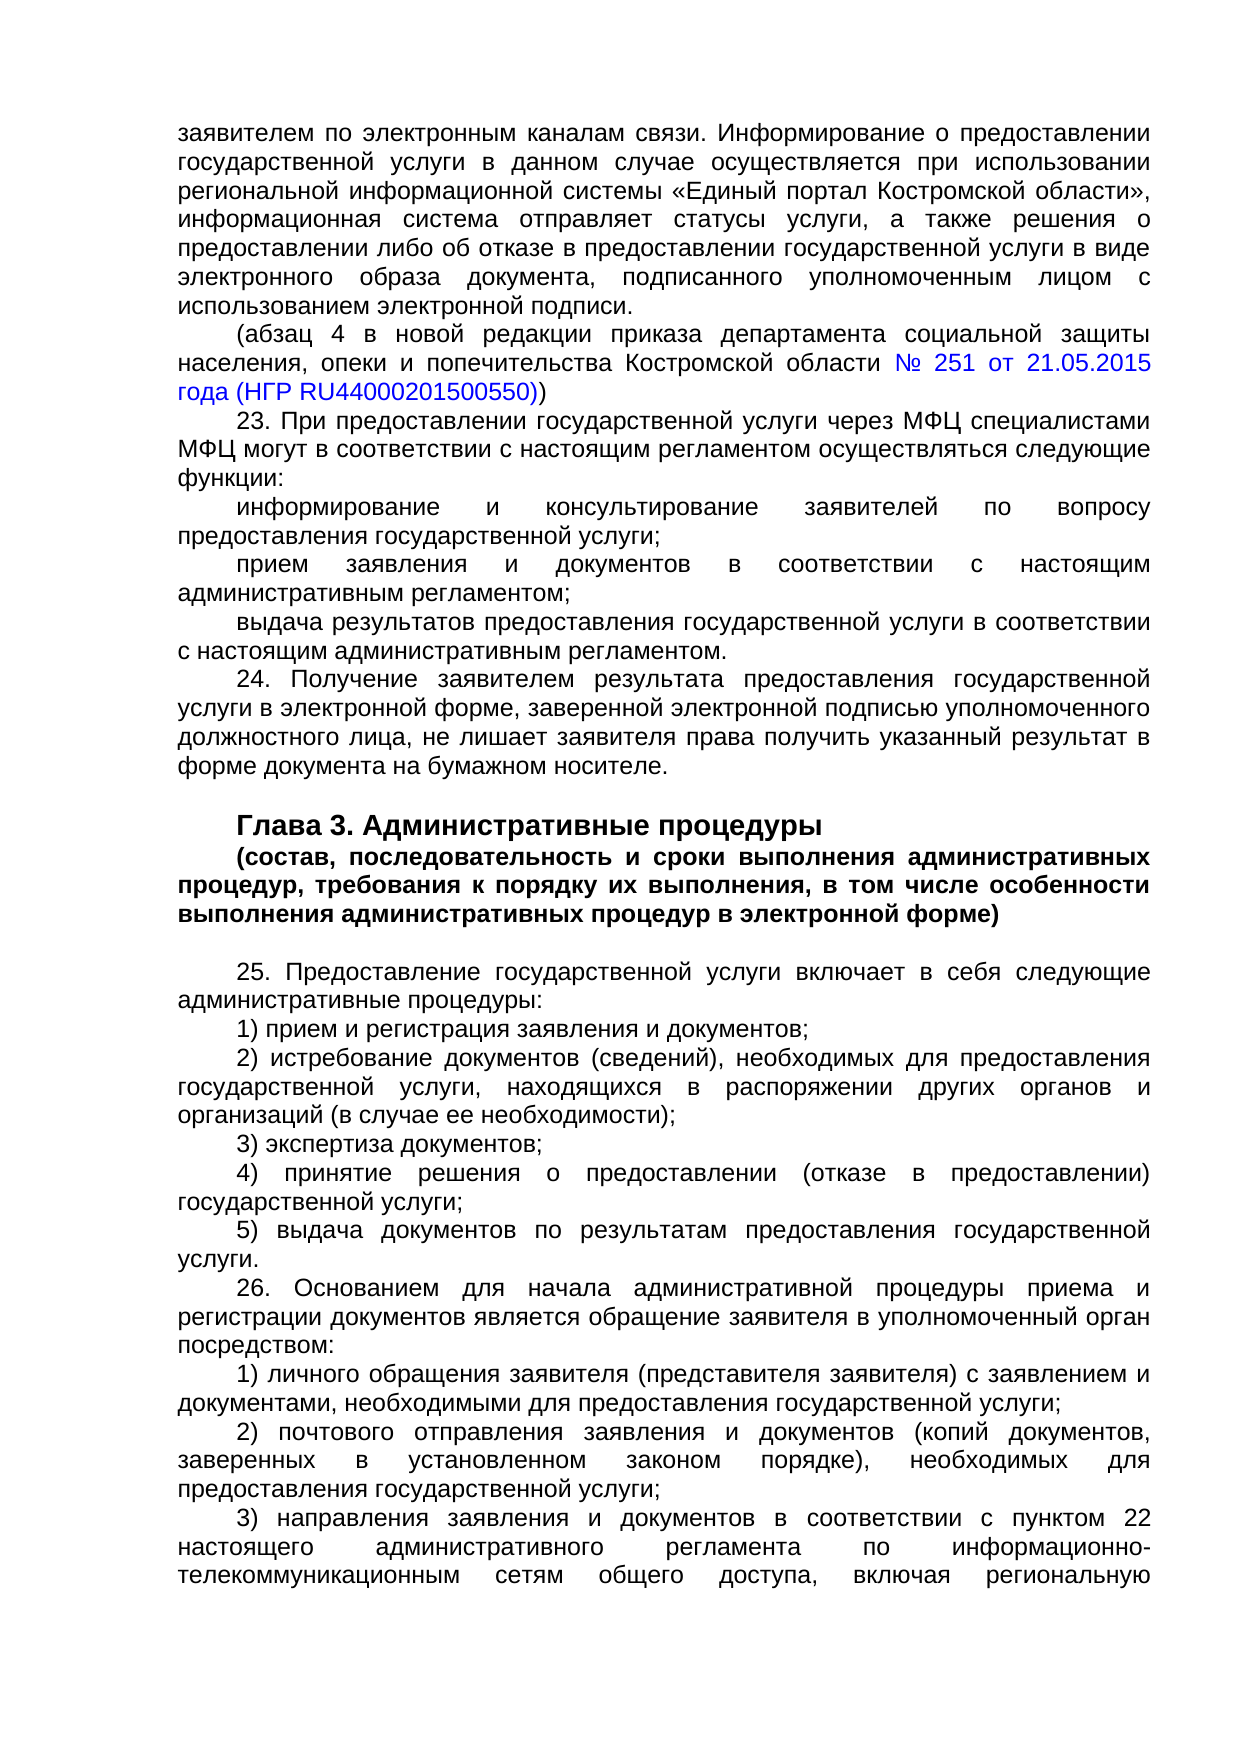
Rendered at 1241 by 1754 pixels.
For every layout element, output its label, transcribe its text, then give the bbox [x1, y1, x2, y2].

text 2) истребование документов (сведений), необходимых для предоставления государственной услуги, находящихся в распоряжении других органов и организаций (в случае ее необходимости); [177, 1043, 1152, 1129]
text (абзац 4 в новой редакции приказа департамента социальной защиты населения, опеки и попечительства Костромской области № 251 от 21.05.2015 года (НГР RU44000201500550)) [177, 319, 1152, 406]
text Глава 3. Административные процедуры [177, 808, 1152, 842]
text 4) принятие решения о предоставлении (отказе в предоставлении) государственной услуги; [177, 1158, 1152, 1215]
text выдача результатов предоставления государственной услуги в соответствии с настоящим административным регламентом. [177, 607, 1152, 664]
text 1) личного обращения заявителя (представителя заявителя) с заявлением и документами, необходимыми для предоставления государственной услуги; [177, 1359, 1152, 1417]
text 2) почтового отправления заявления и документов (копий документов, заверенных в установленном законом порядке), необходимых для предоставления государственной услуги; [177, 1417, 1152, 1503]
text 3) экспертиза документов; [177, 1129, 1152, 1158]
text 26. Основанием для начала административной процедуры приема и регистрации документов является обращение заявителя в уполномоченный орган посредством: [177, 1273, 1152, 1359]
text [177, 118, 1152, 319]
text 24. Получение заявителем результата предоставления государственной услуги в электронной форме, заверенной электронной подписью уполномоченного должностного лица, не лишает заявителя права получить указанный результат в форме документа на бумажном носителе. [177, 664, 1152, 779]
text (состав, последовательность и сроки выполнения административных процедур, требования к порядку их выполнения, в том числе особенности выполнения административных процедур в электронной форме) [177, 842, 1152, 928]
text 5) выдача документов по результатам предоставления государственной услуги. [177, 1215, 1152, 1273]
text 23. При предоставлении государственной услуги через МФЦ специалистами МФЦ могут в соответствии с настоящим регламентом осуществляться следующие функции: [177, 406, 1152, 492]
text информирование и консультирование заявителей по вопросу предоставления государственной услуги; [177, 492, 1152, 549]
text 25. Предоставление государственной услуги включает в себя следующие административные процедуры: [177, 957, 1152, 1014]
text прием заявления и документов в соответствии с настоящим административным регламентом; [177, 549, 1152, 607]
text 1) прием и регистрация заявления и документов; [177, 1014, 1152, 1043]
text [177, 1503, 1152, 1589]
